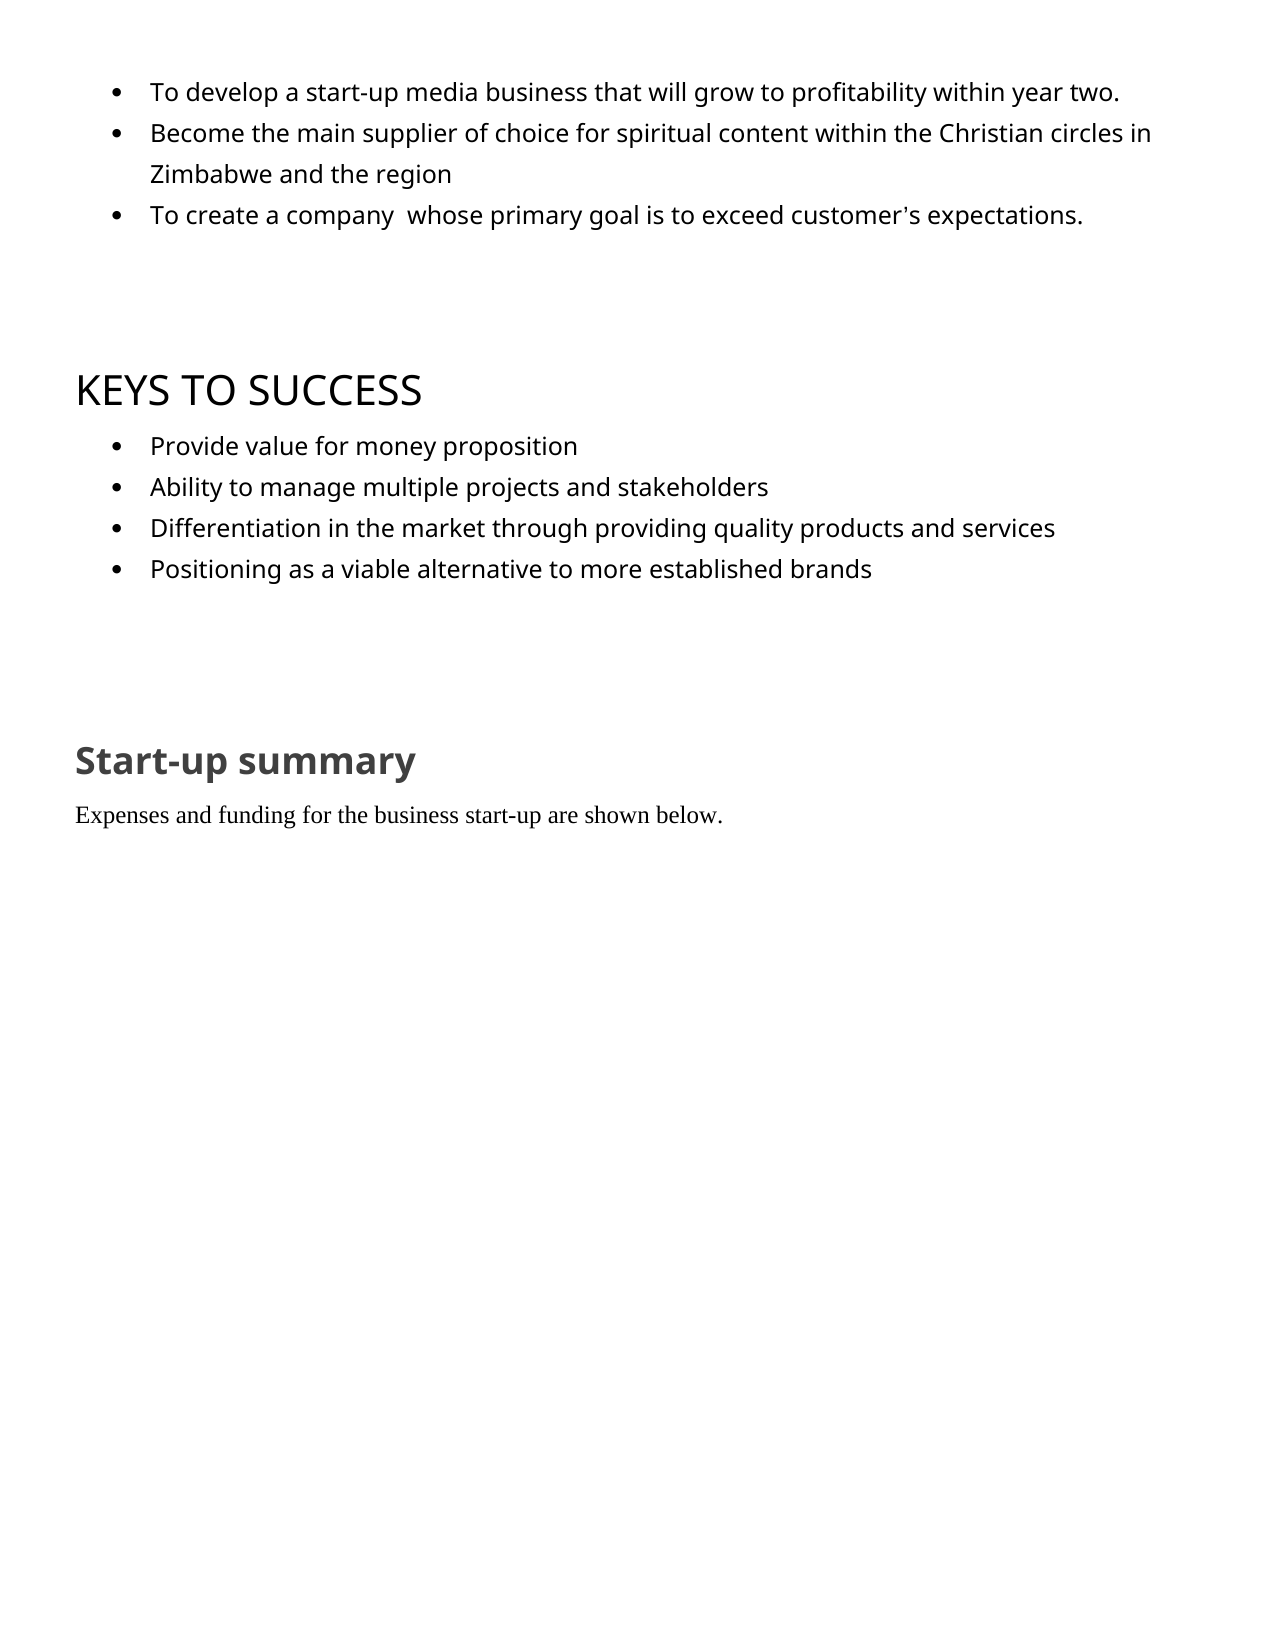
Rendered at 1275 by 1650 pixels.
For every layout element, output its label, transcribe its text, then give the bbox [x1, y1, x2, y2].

subtitle Differentiation in the market through providing quality products and services [112, 511, 1200, 545]
subtitle KEYS TO SUCCESS [75, 361, 1200, 418]
subtitle Provide value for money proposition [112, 429, 1200, 463]
subtitle Become the main supplier of choice for spiritual content within the Christian circles in Zimbabwe and the region [112, 116, 1200, 191]
subtitle To create a company whose primary goal is to exceed customer’s expectations. [112, 197, 1200, 232]
subtitle Positioning as a viable alternative to more established brands [112, 551, 1200, 586]
text Start-up summary Expenses and funding for the business start-up are shown below. [75, 735, 1200, 829]
subtitle Ability to manage multiple projects and stakeholders [112, 470, 1200, 504]
subtitle To develop a start-up media business that will grow to profitability within year two. [112, 75, 1200, 109]
